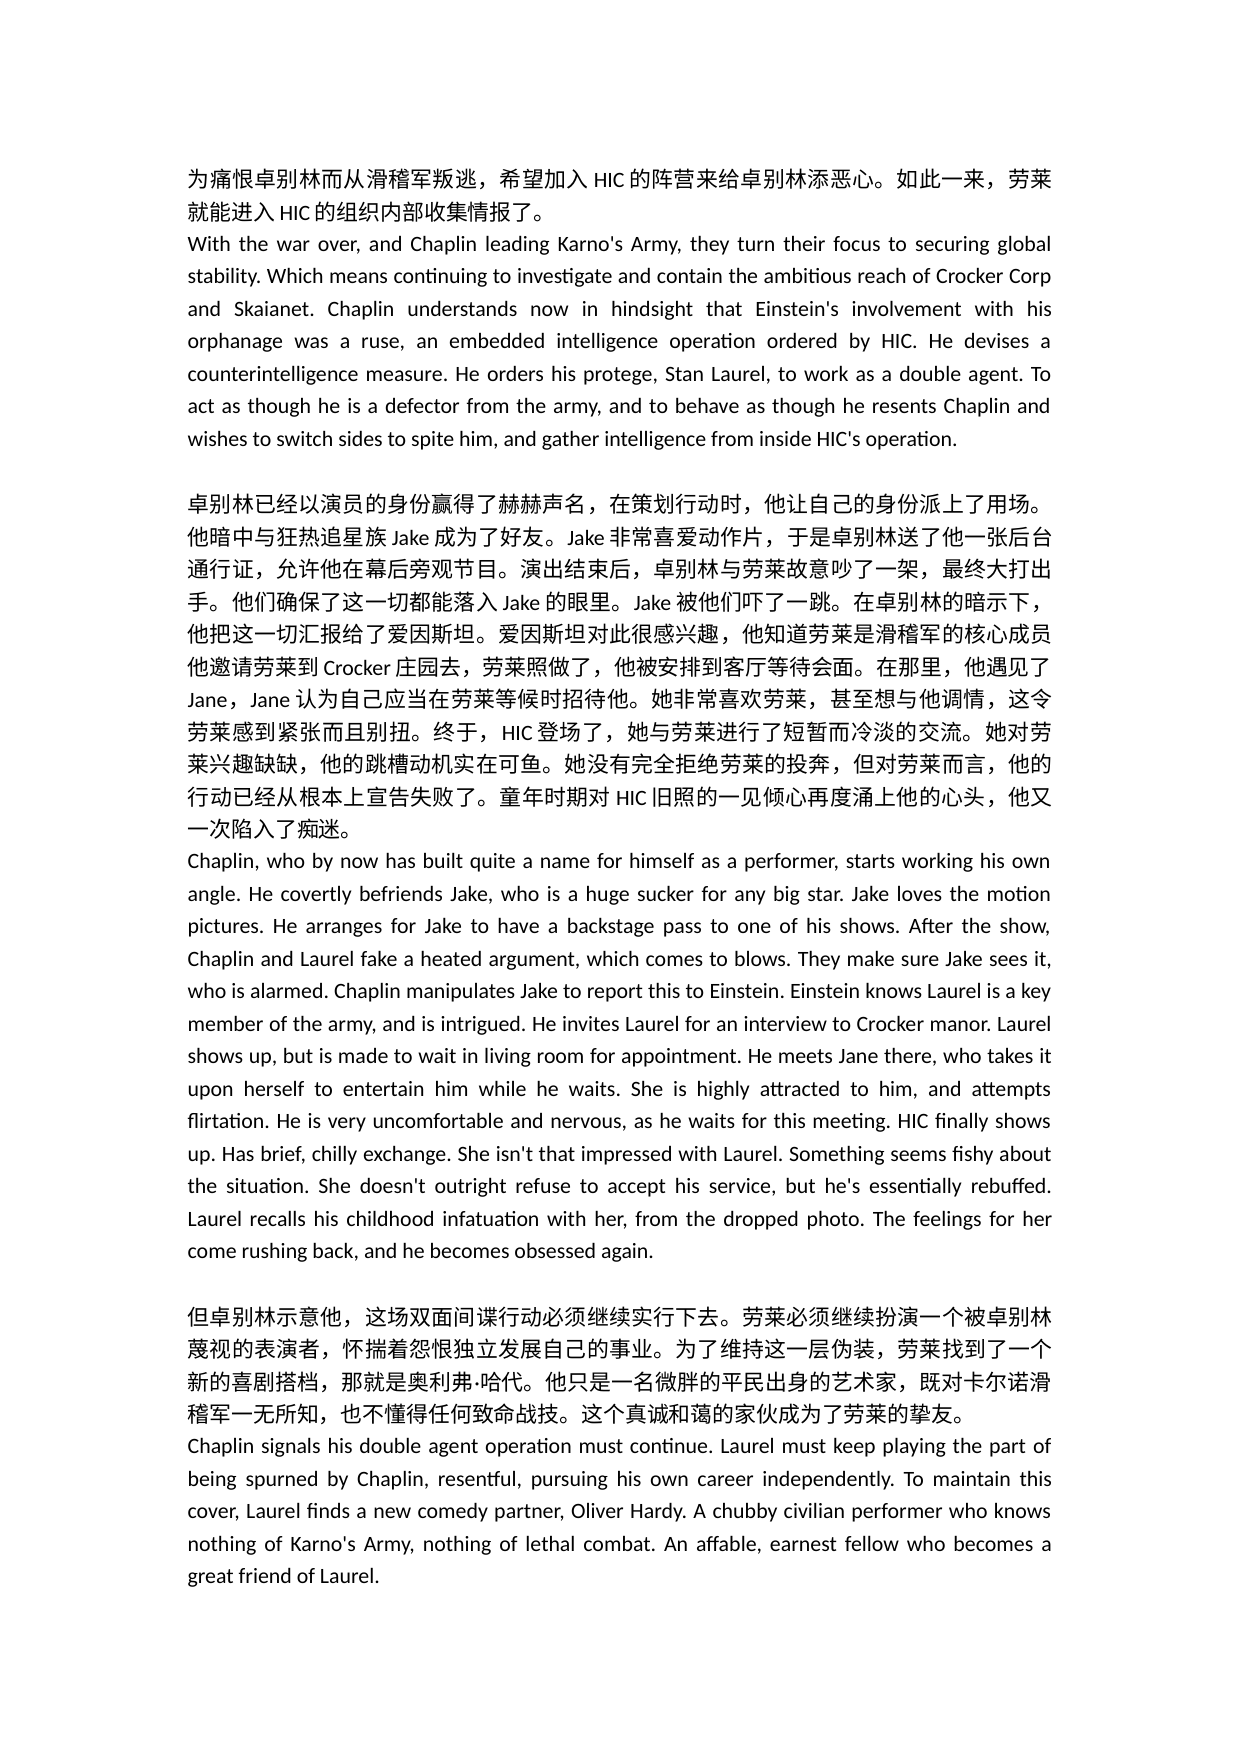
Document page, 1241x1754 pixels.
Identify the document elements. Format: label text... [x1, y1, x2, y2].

text 卓别林已经以演员的身份赢得了赫赫声名，在策划行动时，他让自己的身份派上了用场。他暗中与狂热追星族Jake成为了好友。Jake非常喜爱动作片，于是卓别林送了他一张后台通行证，允许他在幕后旁观节目。演出结束后，卓别林与劳莱故意吵了一架，最终大打出手。他们确保了这一切都能落入Jake的眼里。Jake被他们吓了一跳。在卓别林的暗示下，他把这一切汇报给了爱因斯坦。爱因斯坦对此很感兴趣，他知道劳莱是滑稽军的核心成员。他邀请劳莱到Crocker庄园去，劳莱照做了，他被安排到客厅等待会面。在那里，他遇见了Jane，Jane认为自己应当在劳莱等候时招待他。她非常喜欢劳莱，甚至想与他调情，这令劳莱感到紧张而且别扭。终于，HIC登场了，她与劳莱进行了短暂而冷淡的交流。她对劳莱兴趣缺缺，他的跳槽动机实在可鱼。她没有完全拒绝劳莱的投奔，但对劳莱而言，他的行动已经从根本上宣告失败了。童年时期对HIC旧照的一见倾心再度涌上他的心头，他又一次陷入了痴迷。 [187, 487, 1053, 844]
text With the war over, and Chaplin leading Karno's Army, they turn their focus to securing global stability. Which means continuing to investigate and contain the ambitious reach of Crocker Corp and Skaianet. Chaplin understands now in hindsight that Einstein's involvement with his orphanage was a ruse, an embedded intelligence operation ordered by HIC. He devises a counterintelligence measure. He orders his protege, Stan Laurel, to work as a double agent. To act as though he is a defector from the army, and to behave as though he resents Chaplin and wishes to switch sides to spite him, and gather intelligence from inside HIC's operation. [187, 227, 1053, 454]
text Chaplin signals his double agent operation must continue. Laurel must keep playing the part of being spurned by Chaplin, resentful, pursuing his own career independently. To maintain this cover, Laurel finds a new comedy partner, Oliver Hardy. A chubby civilian performer who knows nothing of Karno's Army, nothing of lethal combat. An affable, earnest fellow who becomes a great friend of Laurel. [187, 1429, 1053, 1592]
text 但卓别林示意他，这场双面间谍行动必须继续实行下去。劳莱必须继续扮演一个被卓别林蔑视的表演者，怀揣着怨恨独立发展自己的事业。为了维持这一层伪装，劳莱找到了一个新的喜剧搭档，那就是奥利弗·哈代。他只是一名微胖的平民出身的艺术家，既对卡尔诺滑稽军一无所知，也不懂得任何致命战技。这个真诚和蔼的家伙成为了劳莱的挚友。 [187, 1299, 1053, 1429]
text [187, 162, 1053, 227]
text Chaplin, who by now has built quite a name for himself as a performer, starts working his own angle. He covertly befriends Jake, who is a huge sucker for any big star. Jake loves the motion pictures. He arranges for Jake to have a backstage pass to one of his shows. After the show, Chaplin and Laurel fake a heated argument, which comes to blows. They make sure Jake sees it, who is alarmed. Chaplin manipulates Jake to report this to Einstein. Einstein knows Laurel is a key member of the army, and is intrigued. He invites Laurel for an interview to Crocker manor. Laurel shows up, but is made to wait in living room for appointment. He meets Jane there, who takes it upon herself to entertain him while he waits. She is highly attracted to him, and attempts flirtation. He is very uncomfortable and nervous, as he waits for this meeting. HIC finally shows up. Has brief, chilly exchange. She isn't that impressed with Laurel. Something seems fishy about the situation. She doesn't outright refuse to accept his service, but he's essentially rebuffed. Laurel recalls his childhood infatuation with her, from the dropped photo. The feelings for her come rushing back, and he becomes obsessed again. [187, 844, 1053, 1267]
